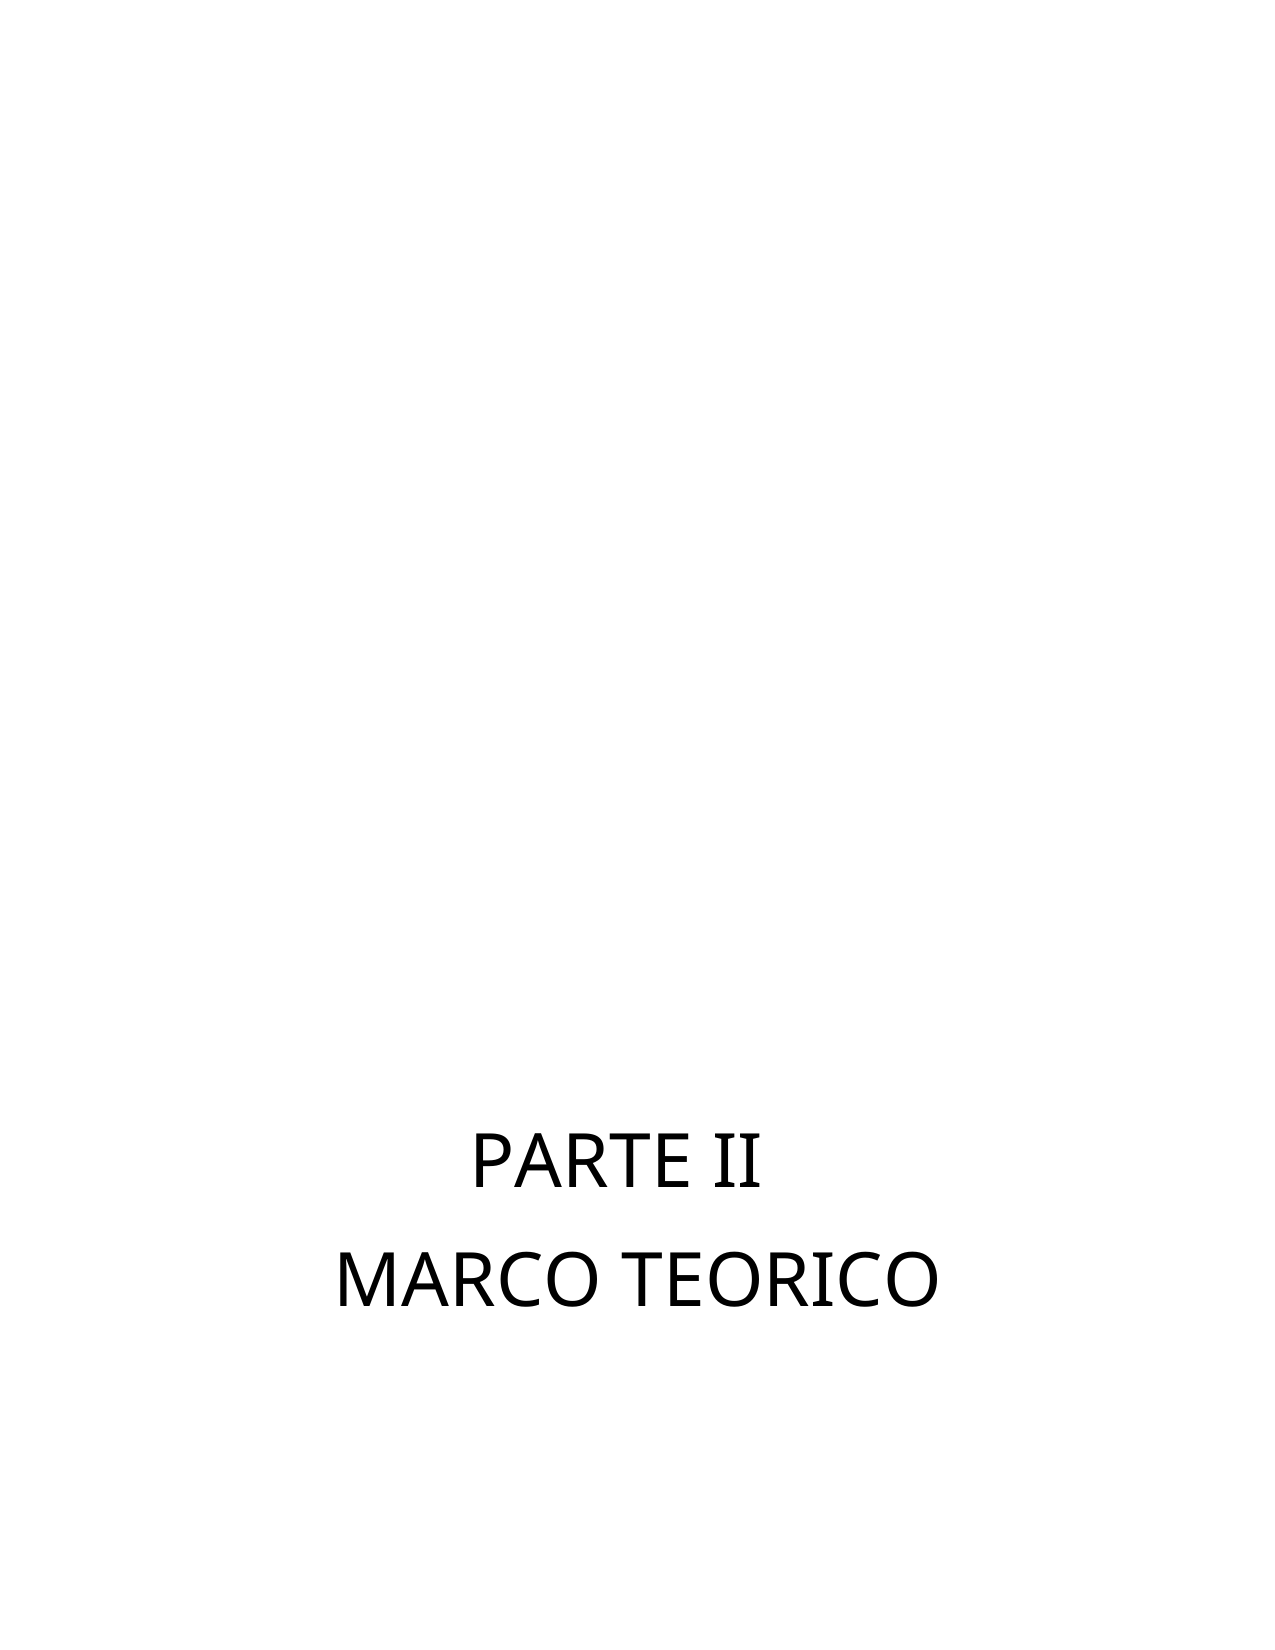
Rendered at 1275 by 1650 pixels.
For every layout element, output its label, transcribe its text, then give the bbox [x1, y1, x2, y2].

text MARCO TEORICO [177, 1226, 1098, 1328]
text PARTE II [177, 1107, 1098, 1210]
